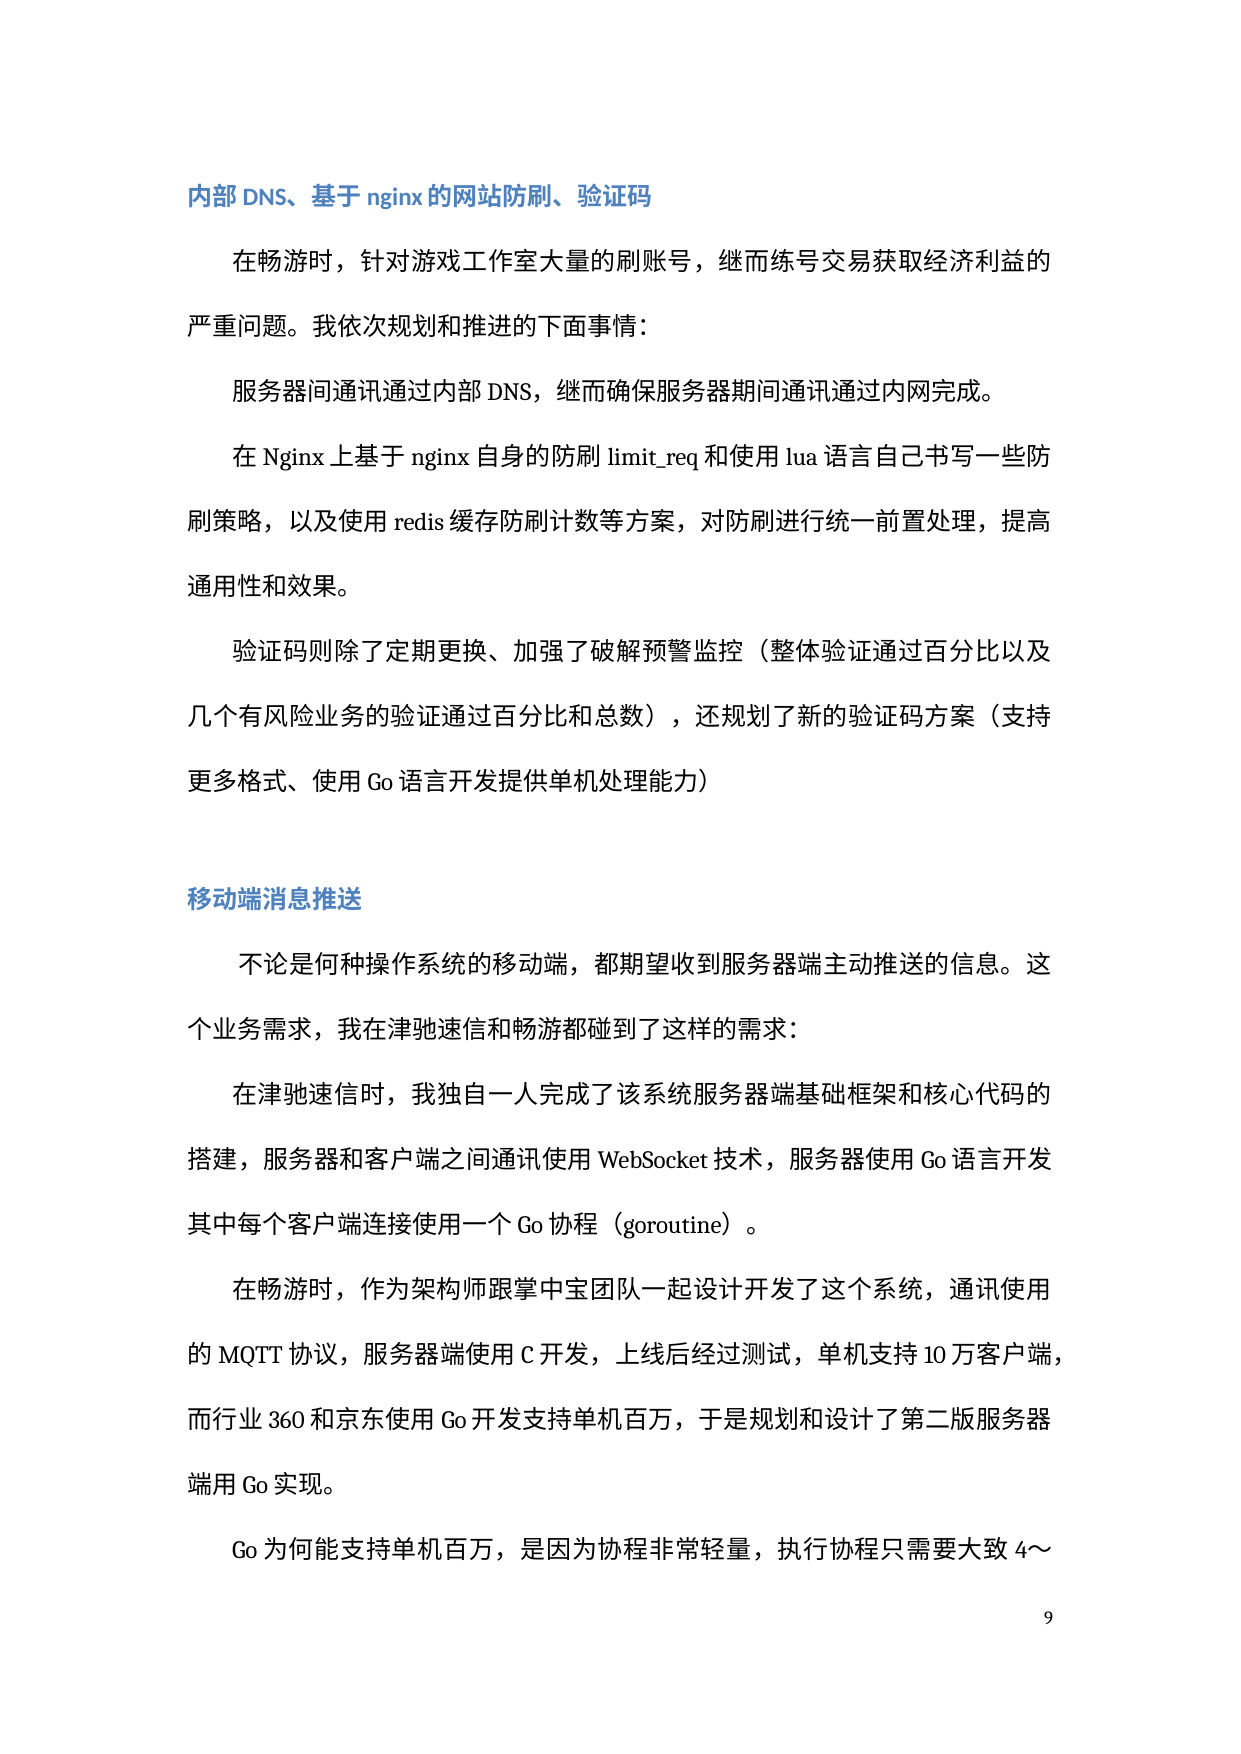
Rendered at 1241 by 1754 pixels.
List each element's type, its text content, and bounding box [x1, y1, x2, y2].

text 验证码则除了定期更换、加强了破解预警监控（整体验证通过百分比以及几个有风险业务的验证通过百分比和总数），还规划了新的验证码方案（支持更多格式、使用Go语言开发提供单机处理能力） [187, 617, 1053, 812]
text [187, 1515, 1053, 1580]
text 服务器间通讯通过内部DNS，继而确保服务器期间通讯通过内网完成。 [187, 357, 1053, 422]
text 不论是何种操作系统的移动端，都期望收到服务器端主动推送的信息。这个业务需求，我在津驰速信和畅游都碰到了这样的需求： [187, 930, 1053, 1060]
subtitle 移动端消息推送 [187, 865, 1053, 930]
subtitle 内部DNS、基于nginx的网站防刷、验证码 [187, 162, 1053, 227]
text 在津驰速信时，我独自一人完成了该系统服务器端基础框架和核心代码的搭建，服务器和客户端之间通讯使用WebSocket技术，服务器使用Go语言开发，其中每个客户端连接使用一个Go协程（goroutine）。 [187, 1060, 1053, 1255]
text 在Nginx上基于nginx自身的防刷limit_req和使用lua语言自己书写一些防刷策略，以及使用redis缓存防刷计数等方案，对防刷进行统一前置处理，提高通用性和效果。 [187, 422, 1053, 617]
text 在畅游时，针对游戏工作室大量的刷账号，继而练号交易获取经济利益的严重问题。我依次规划和推进的下面事情： [187, 227, 1053, 357]
text 在畅游时，作为架构师跟掌中宝团队一起设计开发了这个系统，通讯使用的MQTT协议，服务器端使用C开发，上线后经过测试，单机支持10万客户端，而行业360和京东使用Go开发支持单机百万，于是规划和设计了第二版服务器端用Go实现。 [187, 1255, 1053, 1515]
